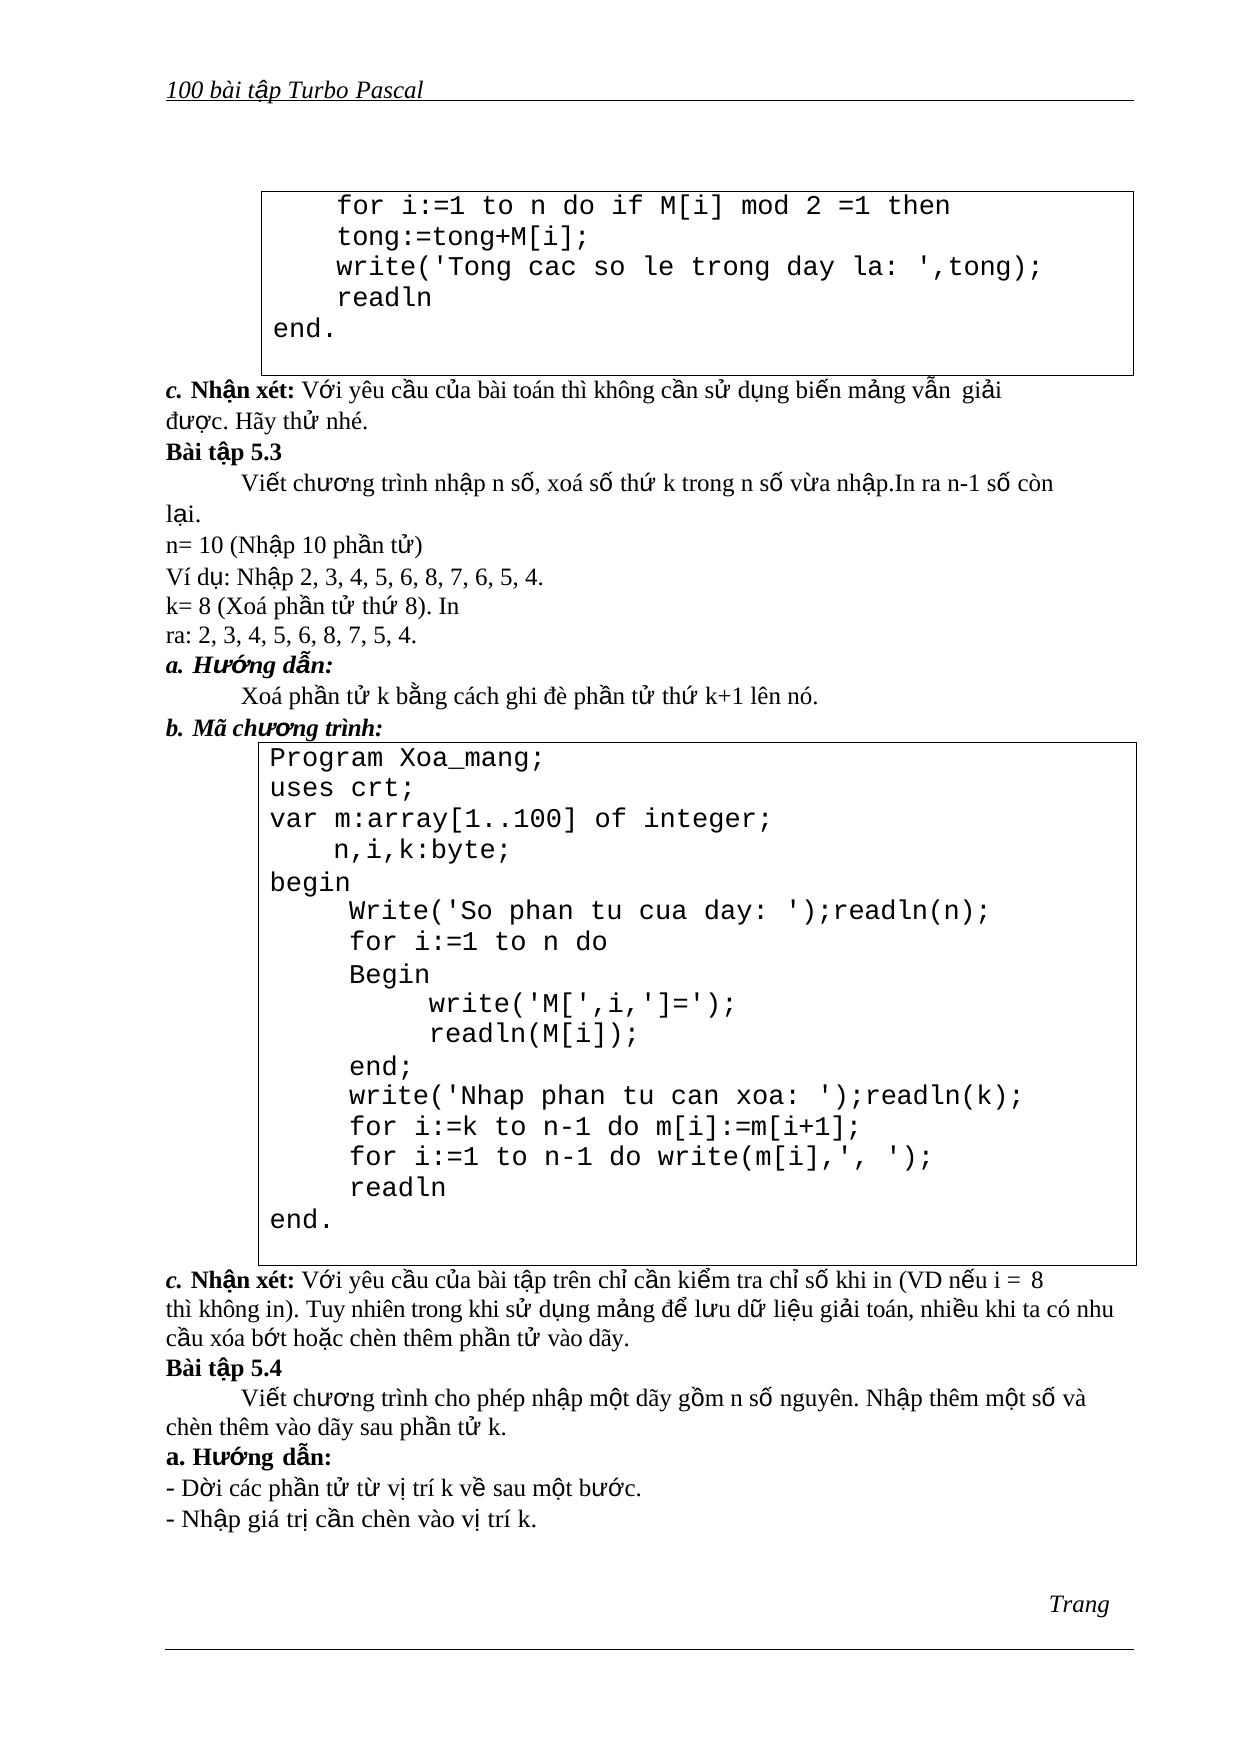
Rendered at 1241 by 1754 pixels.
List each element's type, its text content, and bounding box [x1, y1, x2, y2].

list Nhận xét: Với yêu cầu của bài tập trên chỉ cần kiểm tra chỉ số khi in (VD nếu i = 8 [166, 1266, 1146, 1294]
text k= 8 (Xoá phần tử thứ 8). In ra: 2, 3, 4, 5, 6, 8, 7, 5, 4. [166, 591, 470, 649]
list Nhận xét: Với yêu cầu của bài toán thì không cần sử dụng biến mảng vẫn giải [166, 376, 1146, 404]
list Nhập giá trị cần chèn vào vị trí k. [166, 1503, 1146, 1534]
text Viết chương trình nhập n số, xoá số thứ k trong n số vừa nhập.In ra n-1 số còn [241, 467, 1146, 498]
subtitle Bài tập 5.4 [166, 1351, 1146, 1383]
subtitle Bài tập 5.3 [166, 435, 1146, 467]
text Xoá phần tử k bằng cách ghi đè phần tử thứ k+1 lên nó. [241, 680, 1146, 711]
text Ví dụ: Nhập 2, 3, 4, 5, 6, 8, 7, 6, 5, 4. [166, 560, 1146, 591]
text thì không in). Tuy nhiên trong khi sử dụng mảng để lưu dữ liệu giải toán, nhiều khi ta có nhu cầu xóa bớt hoặc chèn thêm phần tử vào dãy. [166, 1295, 1115, 1351]
subtitle Hướng dẫn: [166, 649, 1146, 680]
subtitle Mã chương trình: [166, 711, 1146, 742]
text lại. [166, 498, 1146, 529]
list Dời các phần tử từ vị trí k về sau một bước. [166, 1471, 1146, 1503]
text Viết chương trình cho phép nhập một dãy gồm n số nguyên. Nhập thêm một số và chèn thêm vào dãy sau phần tử k. [166, 1383, 1126, 1440]
subtitle Hướng dẫn: [166, 1440, 1146, 1471]
text được. Hãy thử nhé. [166, 404, 1146, 435]
text n= 10 (Nhập 10 phần tử) [166, 529, 1146, 560]
